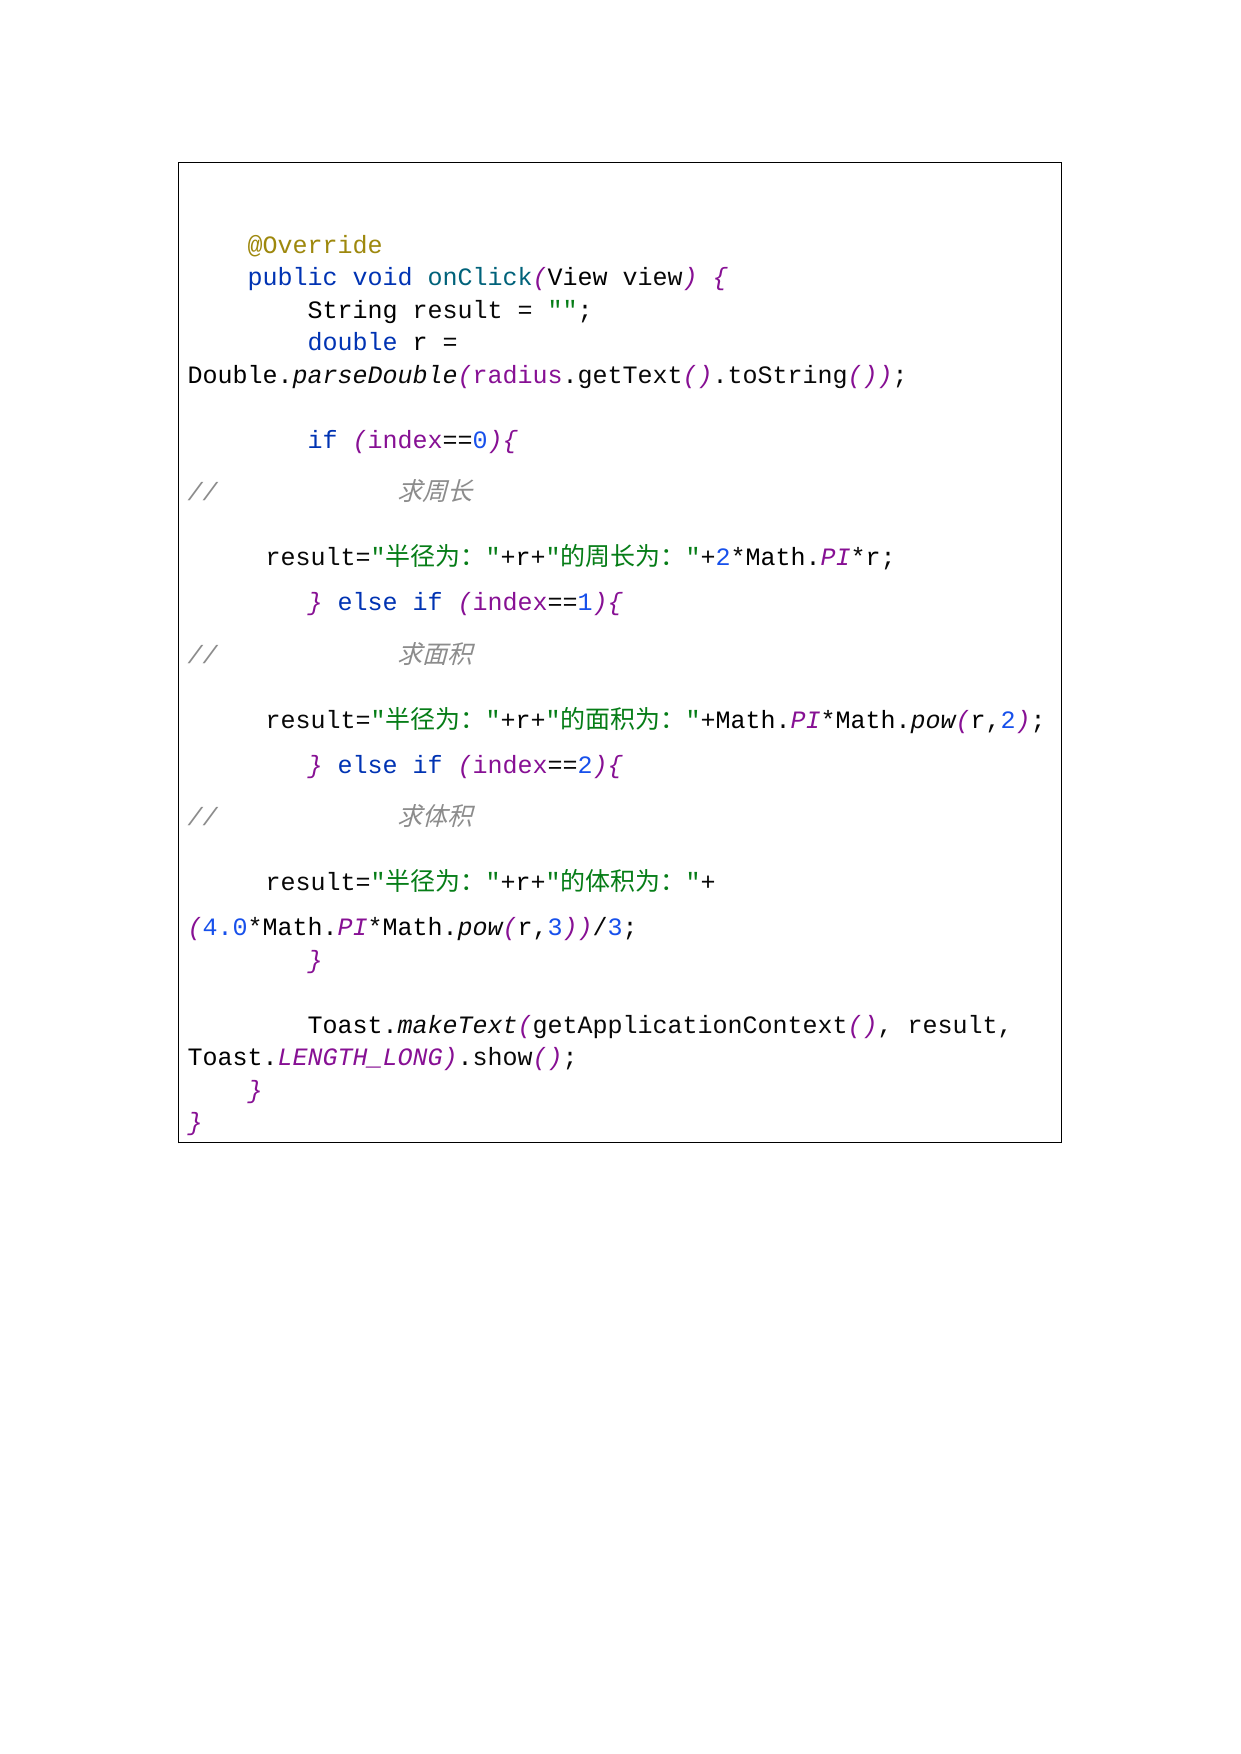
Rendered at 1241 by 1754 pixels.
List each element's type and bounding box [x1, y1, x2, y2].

text [179, 163, 1061, 1142]
